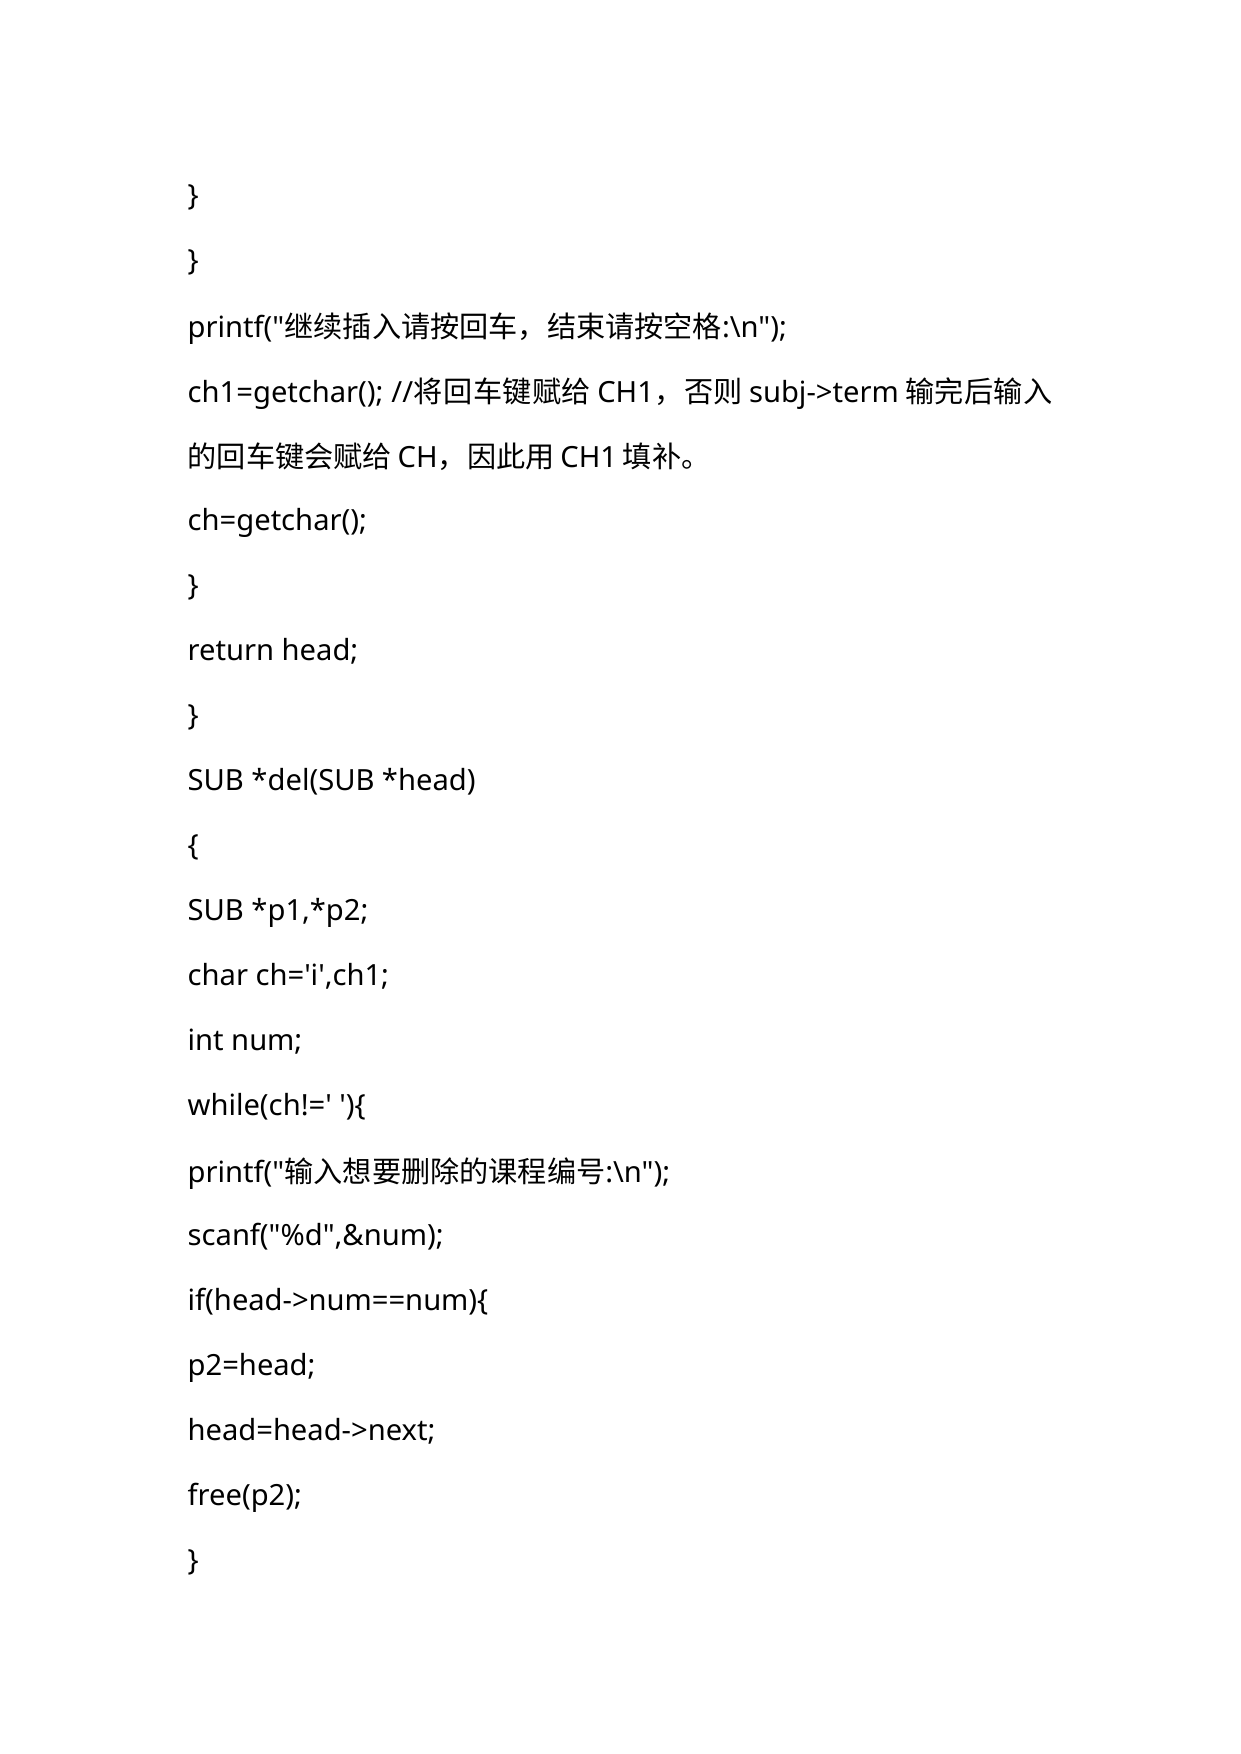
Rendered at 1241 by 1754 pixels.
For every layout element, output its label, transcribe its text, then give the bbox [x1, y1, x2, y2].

list if(head->num==num){ [187, 1267, 1053, 1332]
list printf("继续插入请按回车，结束请按空格:\n"); [187, 292, 1053, 357]
list ch1=getchar(); //将回车键赋给CH1，否则subj->term输完后输入的回车键会赋给CH，因此用CH1填补。 [187, 357, 1053, 487]
list p2=head; [187, 1332, 1053, 1397]
list while(ch!=' '){ [187, 1072, 1053, 1137]
list } [187, 227, 1053, 292]
list return head; [187, 617, 1053, 682]
list head=head->next; [187, 1397, 1053, 1462]
list int num; [187, 1007, 1053, 1072]
list SUB *p1,*p2; [187, 877, 1053, 942]
list printf("输入想要删除的课程编号:\n"); [187, 1137, 1053, 1202]
list } [187, 162, 1053, 227]
list ch=getchar(); [187, 487, 1053, 552]
list scanf("%d",&num); [187, 1202, 1053, 1267]
list char ch='i',ch1; [187, 942, 1053, 1007]
list SUB *del(SUB *head) [187, 747, 1053, 812]
list } [187, 552, 1053, 617]
list free(p2); [187, 1462, 1053, 1527]
list } [187, 682, 1053, 747]
list { [187, 812, 1053, 877]
list } [187, 1527, 1053, 1592]
